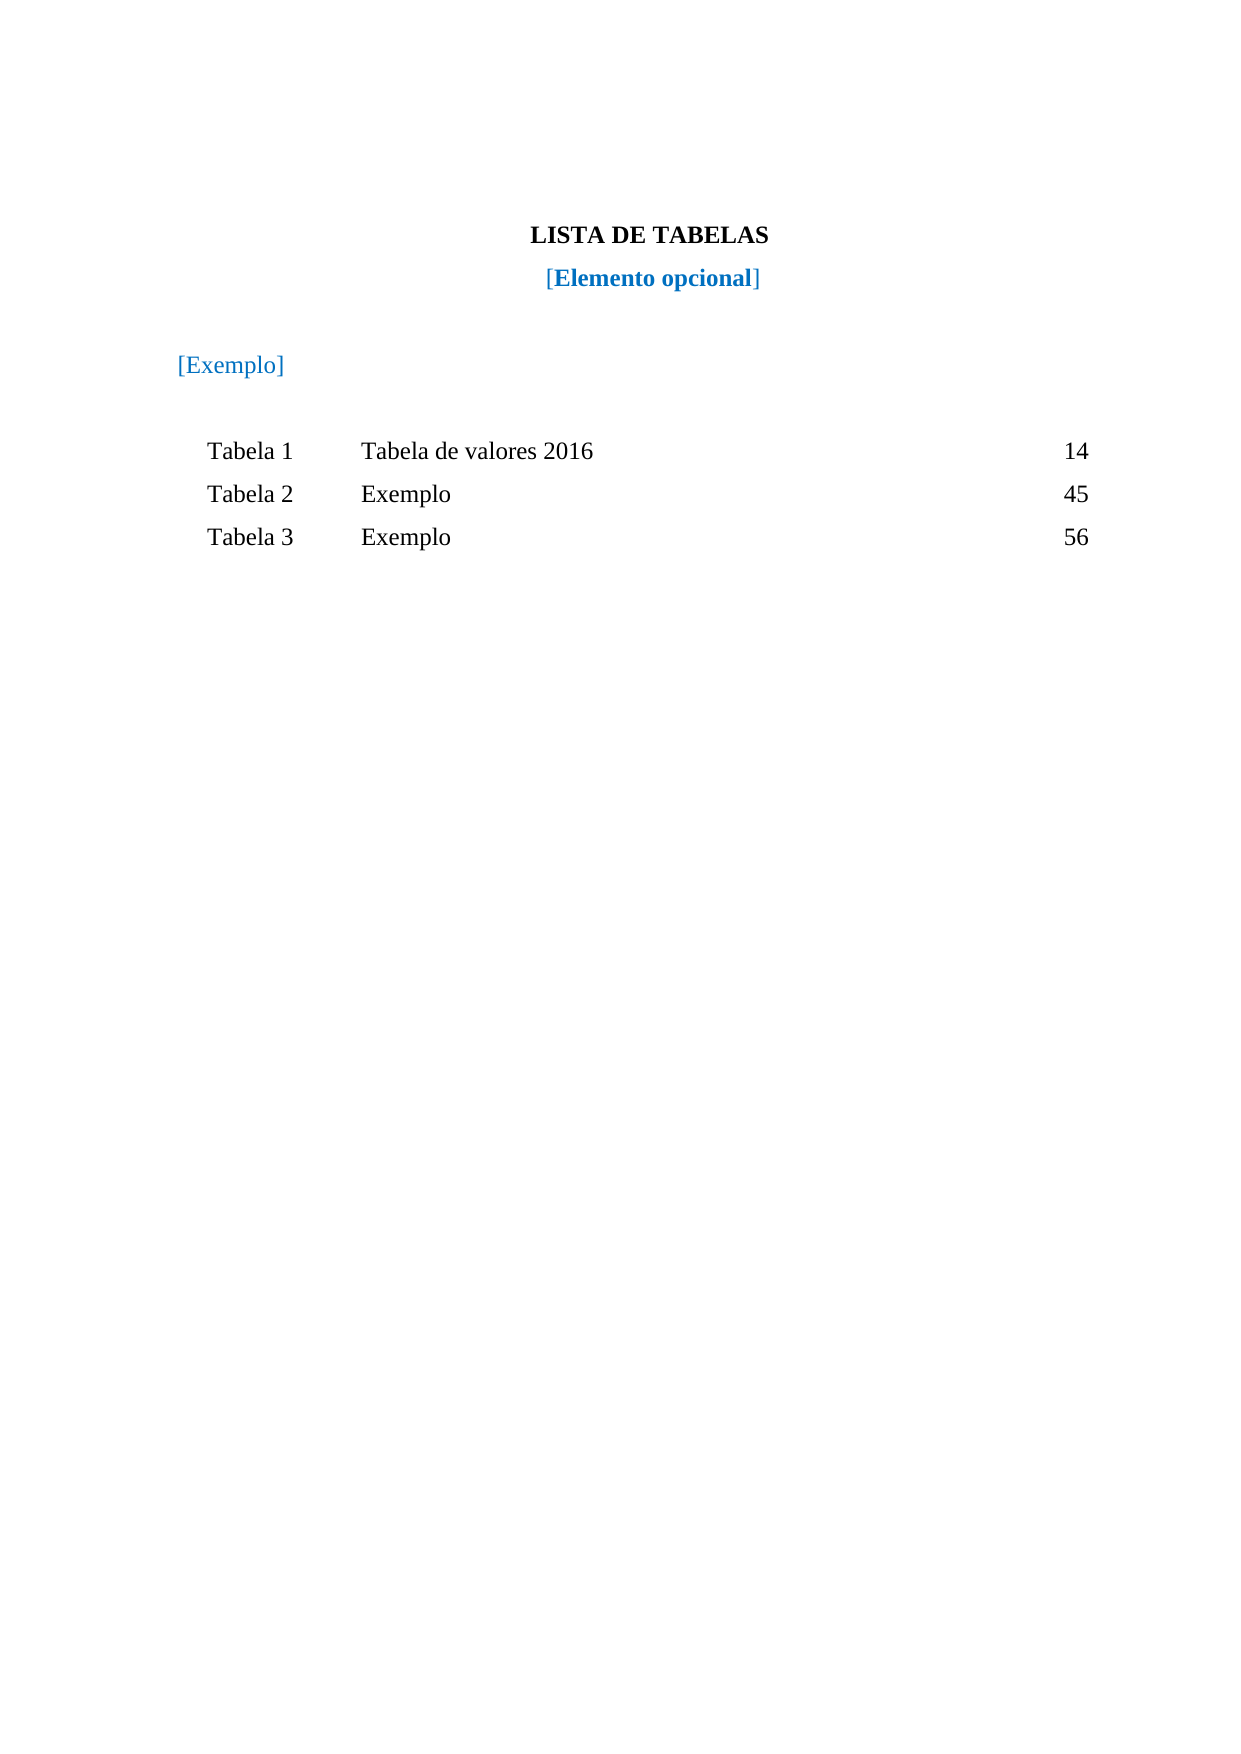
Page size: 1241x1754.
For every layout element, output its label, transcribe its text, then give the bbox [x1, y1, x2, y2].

text Tabela 3 Exemplo 56 [177, 522, 1122, 551]
text LISTA DE TABELAS [177, 220, 1122, 249]
text [Elemento opcional] [177, 263, 1122, 292]
text Tabela 1 Tabela de valores 2016 14 Tabela 2 Exemplo 45 [177, 436, 1122, 508]
text [Exemplo] [177, 350, 1122, 378]
